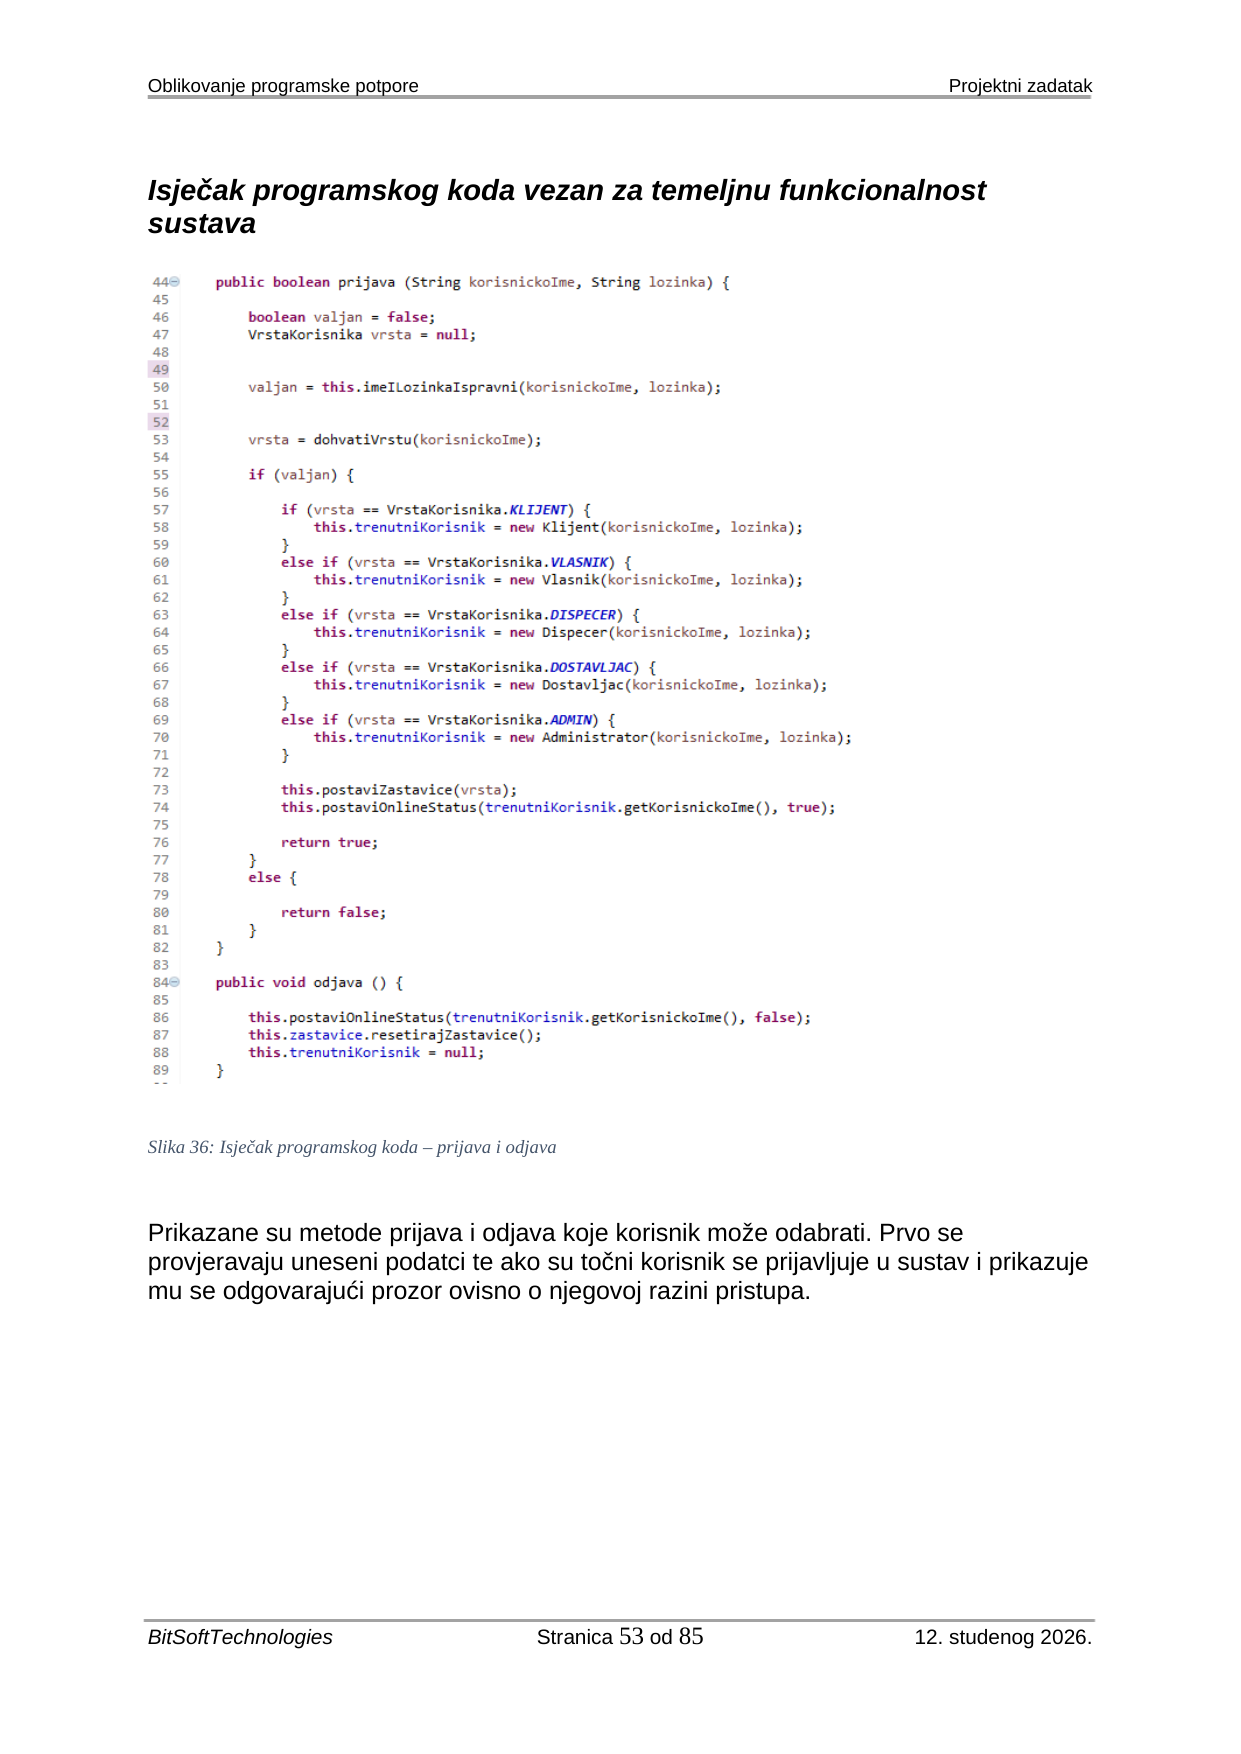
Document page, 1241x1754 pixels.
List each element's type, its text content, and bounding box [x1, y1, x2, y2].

text Slika 36: Isječak programskog koda – prijava i odjava [148, 1136, 1093, 1158]
picture [147, 274, 1093, 1084]
text Prikazane su metode prijava i odjava koje korisnik može odabrati. Prvo se provjeravaju uneseni podatci te ako su točni korisnik se prijavljuje u sustav i prikazuje mu se odgovarajući prozor ovisno o njegovoj razini pristupa. [148, 1218, 1093, 1304]
subtitle Isječak programskog koda vezan za temeljnu funkcionalnost sustava [148, 173, 1093, 240]
picture [147, 95, 1092, 99]
